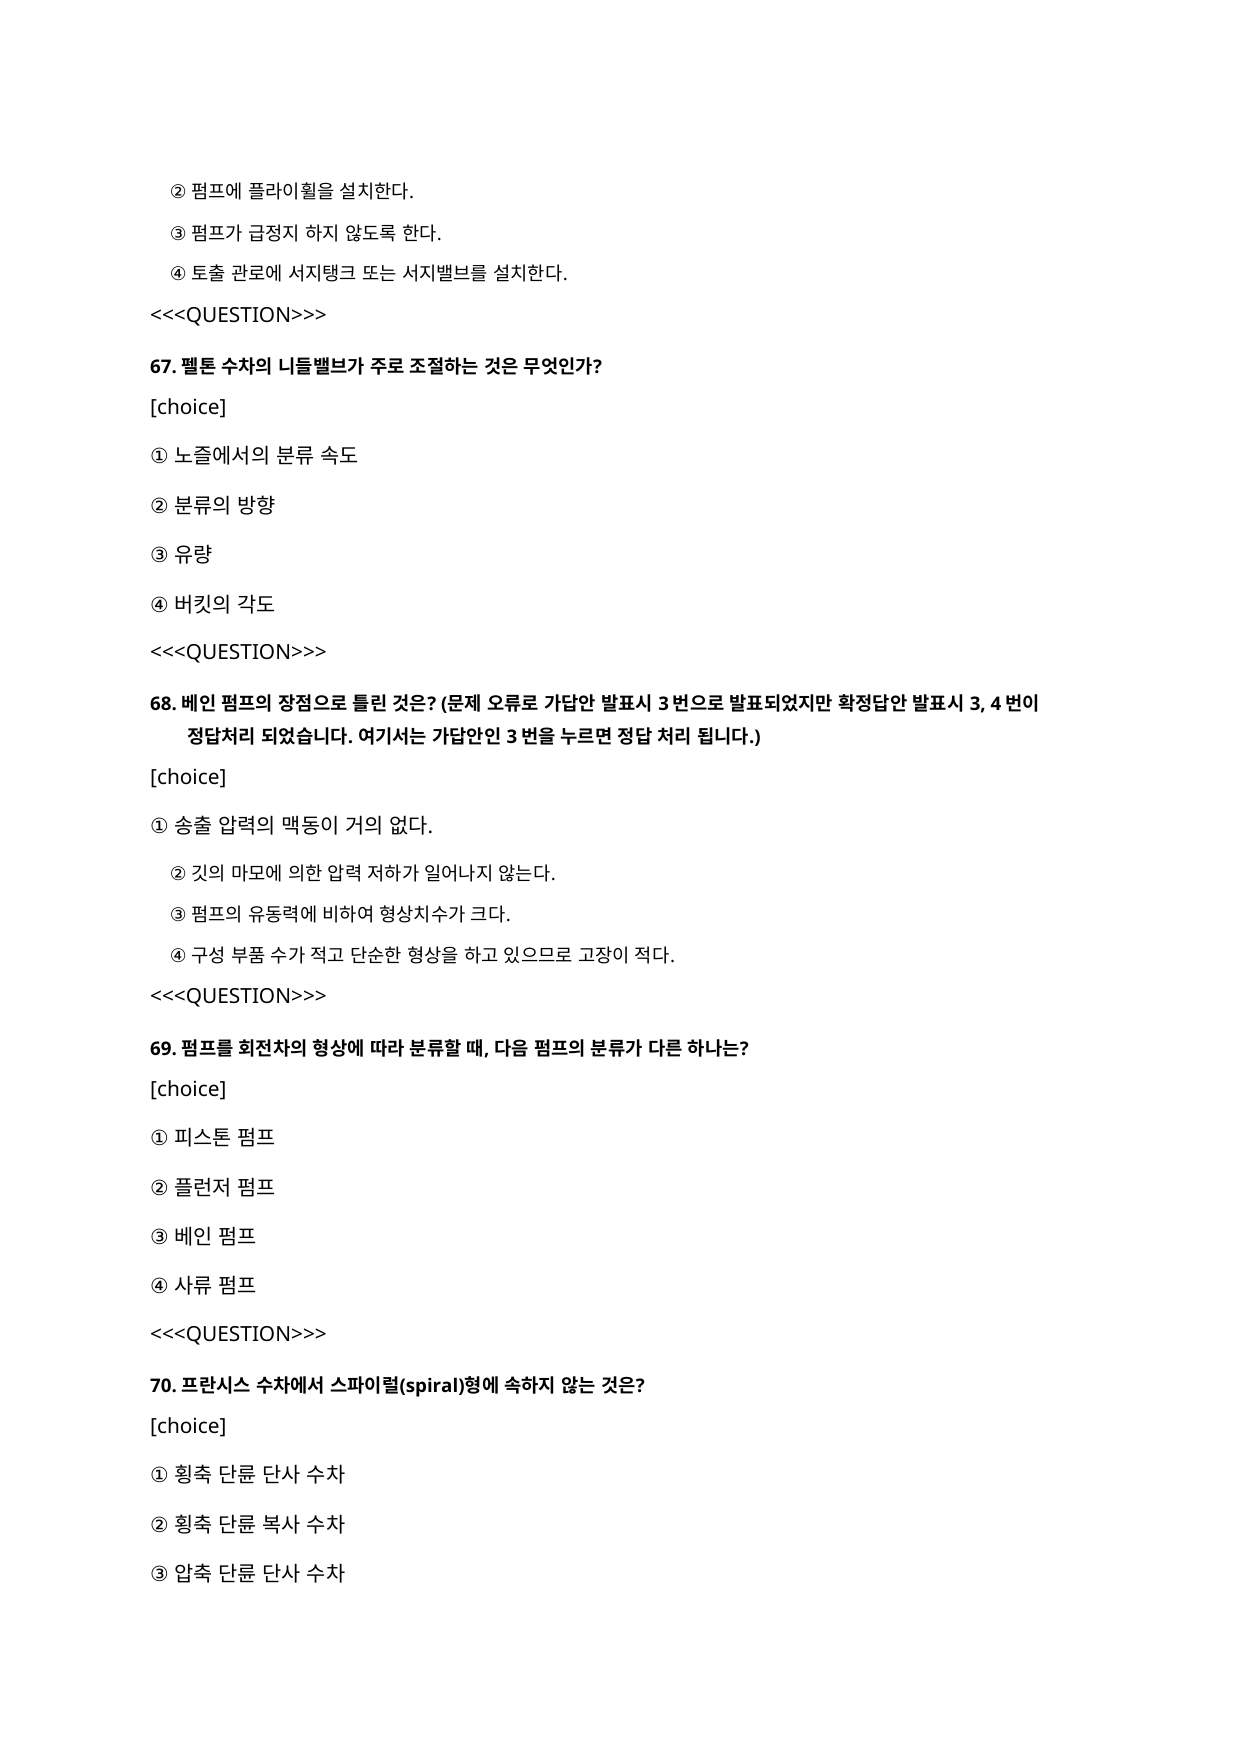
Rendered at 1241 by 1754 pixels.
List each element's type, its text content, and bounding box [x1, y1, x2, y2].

text ② 플런저 펌프 [150, 1171, 1090, 1201]
text ① 횡축 단륜 단사 수차 [150, 1458, 1090, 1489]
text ① 피스톤 펌프 [150, 1121, 1090, 1152]
text [choice] [150, 392, 1090, 421]
text ③ 유량 [150, 538, 1090, 569]
text [choice] [150, 1411, 1090, 1440]
text ④ 토출 관로에 서지탱크 또는 서지밸브를 설치한다. [150, 259, 1090, 286]
text ② 펌프에 플라이휠을 설치한다. [150, 177, 1090, 204]
text ④ 버킷의 각도 [150, 588, 1090, 618]
text <<<QUESTION>>> [150, 982, 1090, 1010]
text ② 횡축 단륜 복사 수차 [150, 1508, 1090, 1538]
text <<<QUESTION>>> [150, 1319, 1090, 1347]
text ③ 펌프가 급정지 하지 않도록 한다. [150, 218, 1090, 245]
text ③ 펌프의 유동력에 비하여 형상치수가 크다. [150, 900, 1090, 927]
text 67. 펠톤 수차의 니들밸브가 주로 조절하는 것은 무엇인가? [150, 351, 1090, 379]
text <<<QUESTION>>> [150, 637, 1090, 666]
text ④ 구성 부품 수가 적고 단순한 형상을 하고 있으므로 고장이 적다. [150, 941, 1090, 968]
text ① 송출 압력의 맥동이 거의 없다. [150, 809, 1090, 840]
text 68. 베인 펌프의 장점으로 틀린 것은? (문제 오류로 가답안 발표시 3번으로 발표되었지만 확정답안 발표시 3, 4번이 정답처리 되었습니다. 여기서는 가답안인 3번을 누르면 정답 처리 됩니다.) [150, 689, 1090, 748]
text ③ 압축 단륜 단사 수차 [150, 1557, 1090, 1588]
text ② 깃의 마모에 의한 압력 저하가 일어나지 않는다. [150, 859, 1090, 886]
text ② 분류의 방향 [150, 489, 1090, 519]
text 69. 펌프를 회전차의 형상에 따라 분류할 때, 다음 펌프의 분류가 다른 하나는? [150, 1033, 1090, 1060]
text [choice] [150, 762, 1090, 791]
text [choice] [150, 1074, 1090, 1102]
text ① 노즐에서의 분류 속도 [150, 440, 1090, 470]
text <<<QUESTION>>> [150, 300, 1090, 328]
text ③ 베인 펌프 [150, 1220, 1090, 1250]
text 70. 프란시스 수차에서 스파이럴(spiral)형에 속하지 않는 것은? [150, 1370, 1090, 1397]
text ④ 사류 펌프 [150, 1269, 1090, 1300]
